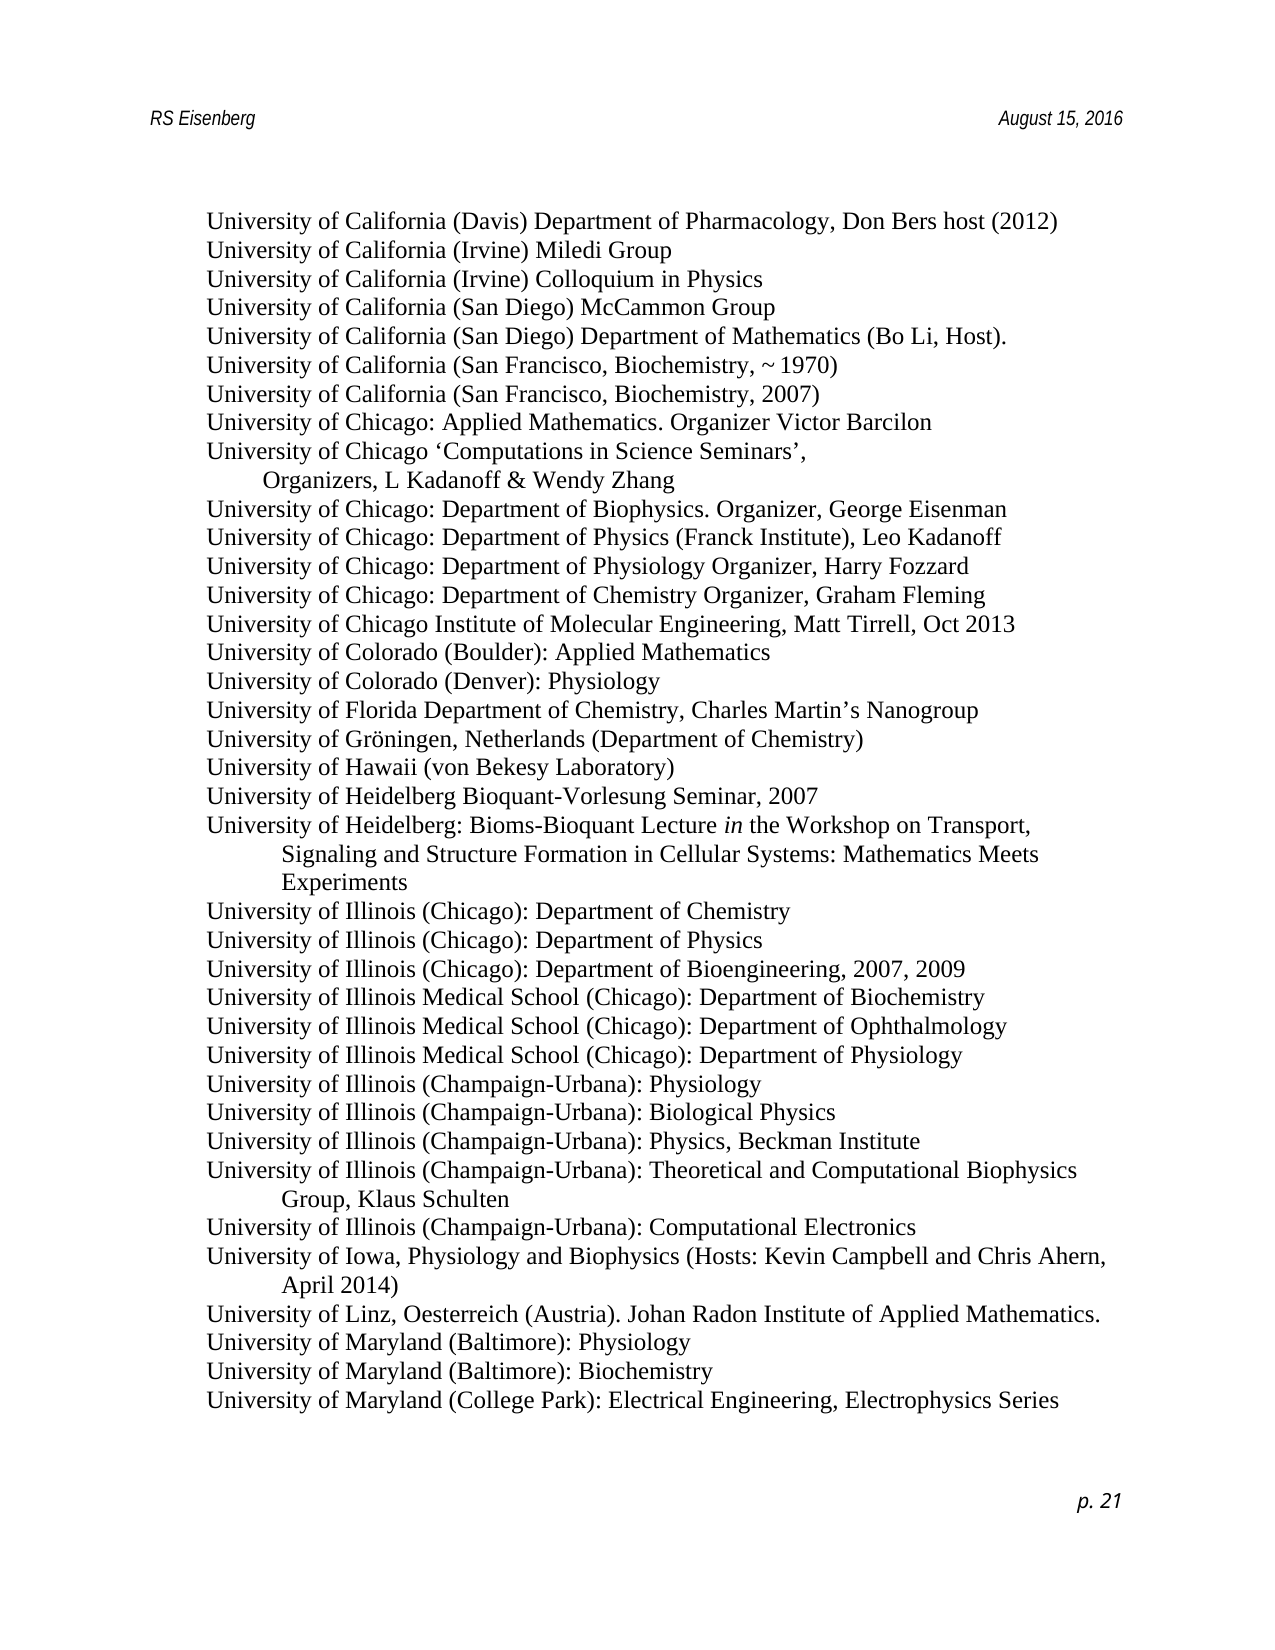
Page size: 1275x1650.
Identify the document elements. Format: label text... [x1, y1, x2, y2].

text University of Linz, Oesterreich (Austria). Johan Radon Institute of Applied Mathematics. [206, 1299, 1125, 1327]
text University of Gröningen, Netherlands (Department of Chemistry) [206, 724, 1125, 752]
text University of Chicago: Department of Physics (Franck Institute), Leo Kadanoff [206, 522, 1125, 551]
text University of California (San Francisco, Biochemistry, ~ 1970) [206, 350, 1125, 379]
text University of Illinois (Champaign-Urbana): Computational Electronics [206, 1212, 1125, 1241]
text University of California (Irvine) Colloquium in Physics [206, 264, 1125, 292]
text University of Illinois Medical School (Chicago): Department of Physiology [206, 1040, 1125, 1069]
text University of Illinois (Chicago): Department of Bioengineering, 2007, 2009 [206, 954, 1125, 982]
text University of Hawaii (von Bekesy Laboratory) [206, 752, 1125, 781]
text University of Illinois Medical School (Chicago): Department of Biochemistry [206, 982, 1125, 1011]
text University of Heidelberg Bioquant-Vorlesung Seminar, 2007 [206, 781, 1125, 810]
text University of Iowa, Physiology and Biophysics (Hosts: Kevin Campbell and Chris Ahern, April 2014) [206, 1241, 1125, 1299]
text University of Illinois (Champaign-Urbana): Physiology [206, 1069, 1125, 1097]
text University of Florida Department of Chemistry, Charles Martin’s Nanogroup [206, 695, 1125, 724]
text University of California (San Diego) Department of Mathematics (Bo Li, Host). [206, 321, 1125, 350]
text University of California (Irvine) Miledi Group [206, 235, 1125, 264]
text University of Chicago: Applied Mathematics. Organizer Victor Barcilon [206, 407, 1125, 436]
text University of Chicago: Department of Physiology Organizer, Harry Fozzard [206, 551, 1125, 580]
text University of Maryland (College Park): Electrical Engineering, Electrophysics Series [206, 1385, 1125, 1414]
text University of Chicago: Department of Biophysics. Organizer, George Eisenman [206, 494, 1125, 522]
text University of Illinois (Champaign-Urbana): Physics, Beckman Institute [206, 1126, 1125, 1155]
text University of Colorado (Denver): Physiology [206, 666, 1125, 695]
text University of Chicago: Department of Chemistry Organizer, Graham Fleming [206, 580, 1125, 609]
text University of California (Davis) Department of Pharmacology, Don Bers host (2012) [206, 206, 1125, 235]
text Organizers, L Kadanoff & Wendy Zhang [206, 465, 1125, 494]
text University of Illinois (Champaign-Urbana): Theoretical and Computational Biophysics Group, Klaus Schulten [206, 1155, 1125, 1212]
text University of Illinois Medical School (Chicago): Department of Ophthalmology [206, 1011, 1125, 1040]
text University of Illinois (Champaign-Urbana): Biological Physics [206, 1097, 1125, 1126]
text University of Maryland (Baltimore): Biochemistry [206, 1356, 1125, 1385]
text University of Illinois (Chicago): Department of Physics [206, 925, 1125, 954]
text University of Colorado (Boulder): Applied Mathematics [206, 637, 1125, 666]
text University of Chicago ‘Computations in Science Seminars’, [206, 436, 1125, 465]
text University of Chicago Institute of Molecular Engineering, Matt Tirrell, Oct 2013 [206, 609, 1125, 637]
text University of Heidelberg: Bioms-Bioquant Lecture in the Workshop on Transport, Signaling and Structure Formation in Cellular Systems: Mathematics Meets Experiments [206, 810, 1125, 896]
text University of California (San Francisco, Biochemistry, 2007) [206, 379, 1125, 407]
text University of Maryland (Baltimore): Physiology [206, 1327, 1125, 1356]
text University of California (San Diego) McCammon Group [206, 292, 1125, 321]
text University of Illinois (Chicago): Department of Chemistry [206, 896, 1125, 925]
